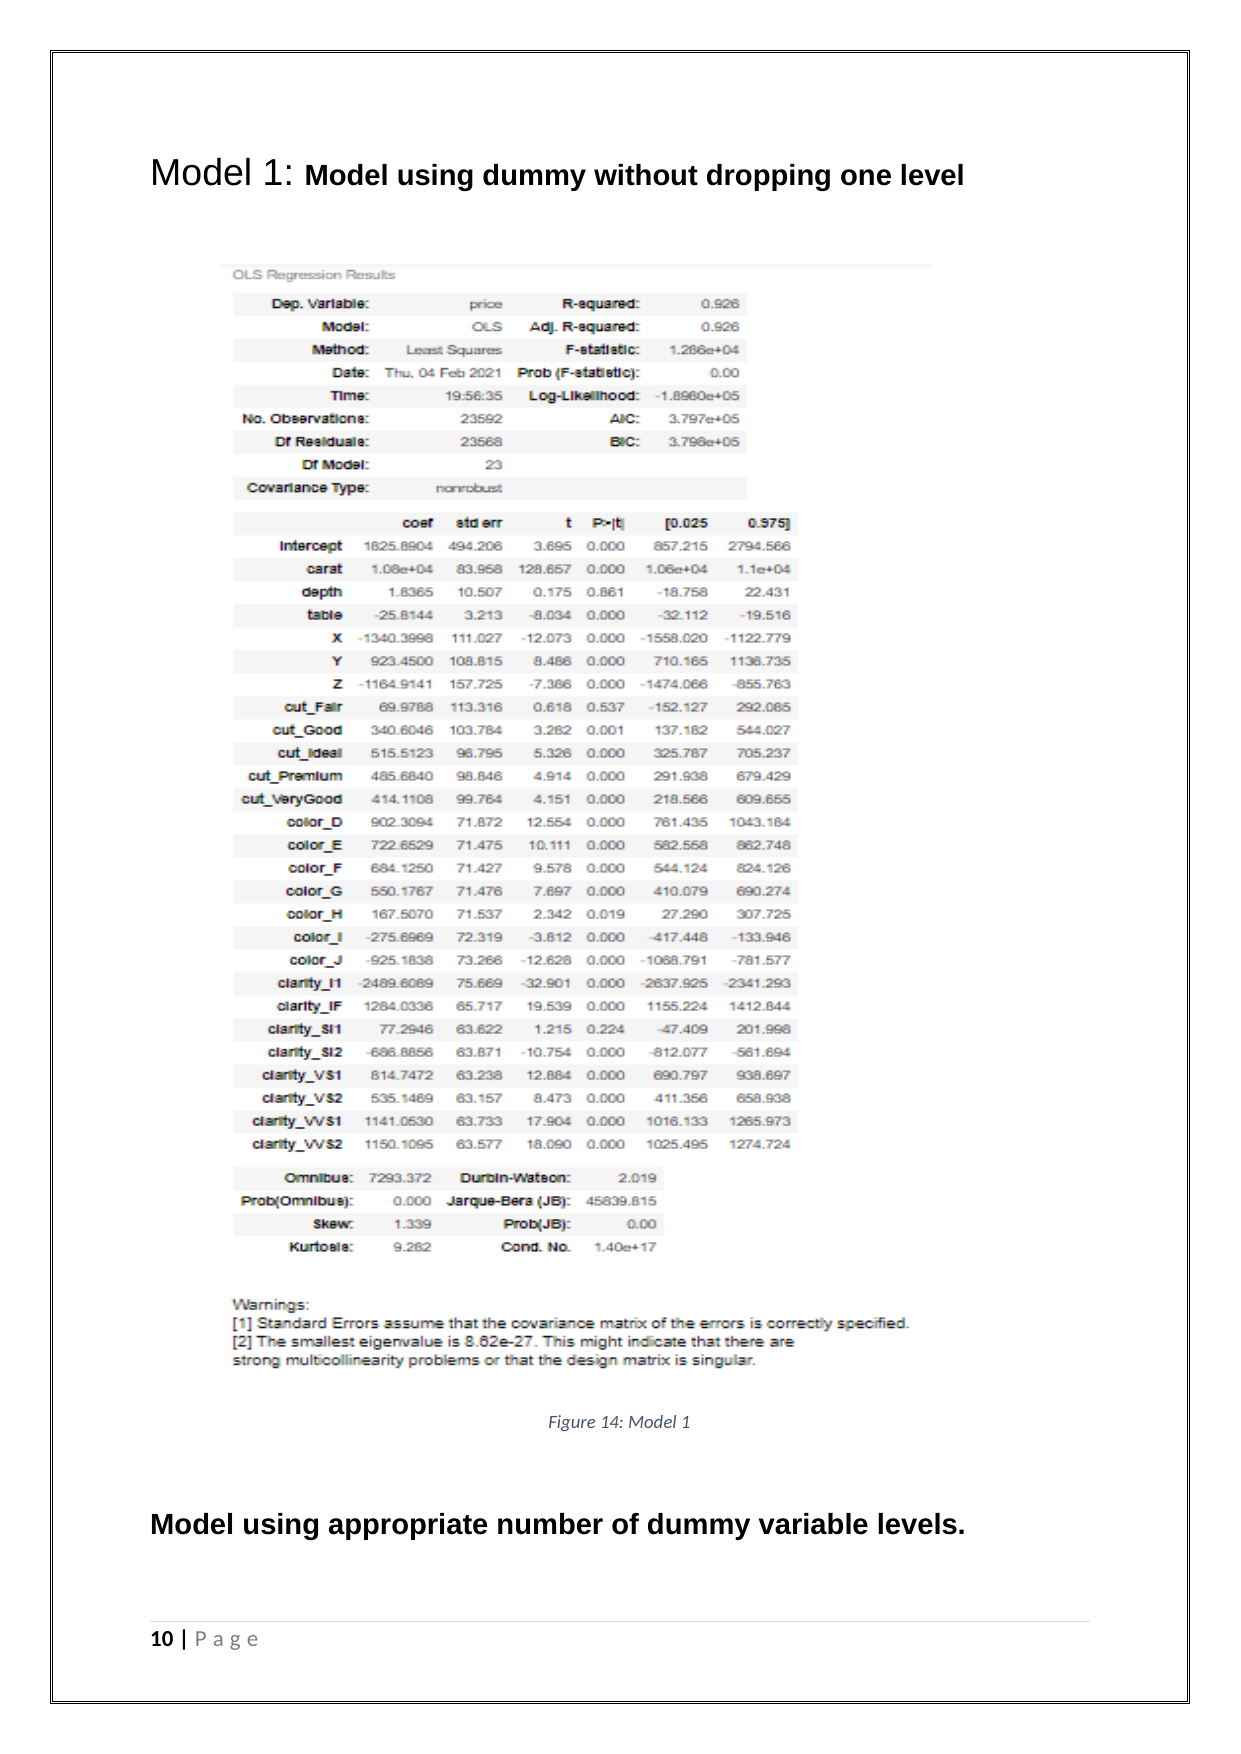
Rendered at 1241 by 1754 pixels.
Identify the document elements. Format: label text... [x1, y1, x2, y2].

subtitle Model using appropriate number of dummy variable levels. [150, 1507, 1090, 1541]
picture [220, 264, 933, 1376]
subtitle Model 1: Model using dummy without dropping one level [304, 150, 1090, 193]
